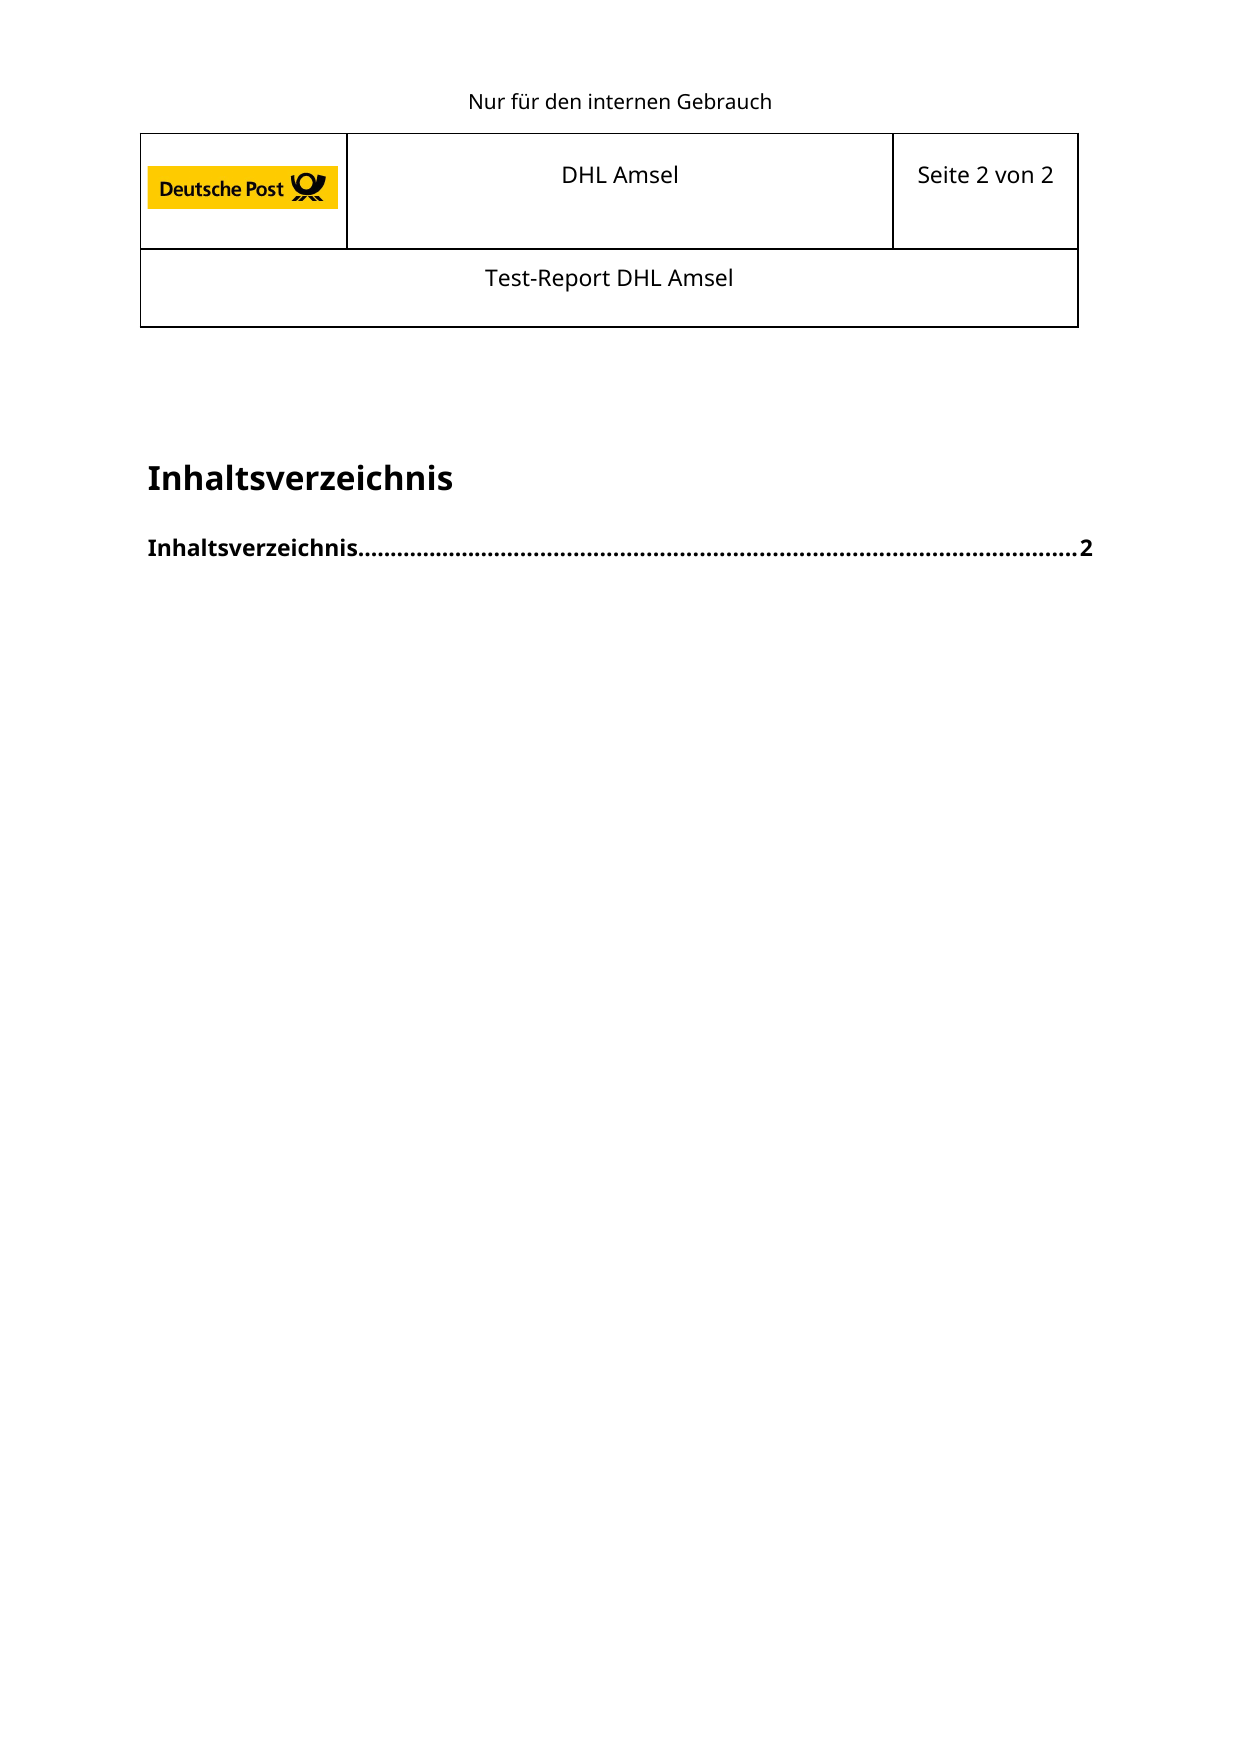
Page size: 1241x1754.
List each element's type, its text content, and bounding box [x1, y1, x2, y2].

text Inhaltsverzeichnis 2 [148, 531, 1092, 563]
picture [147, 166, 338, 209]
subtitle Inhaltsverzeichnis [148, 454, 1092, 500]
